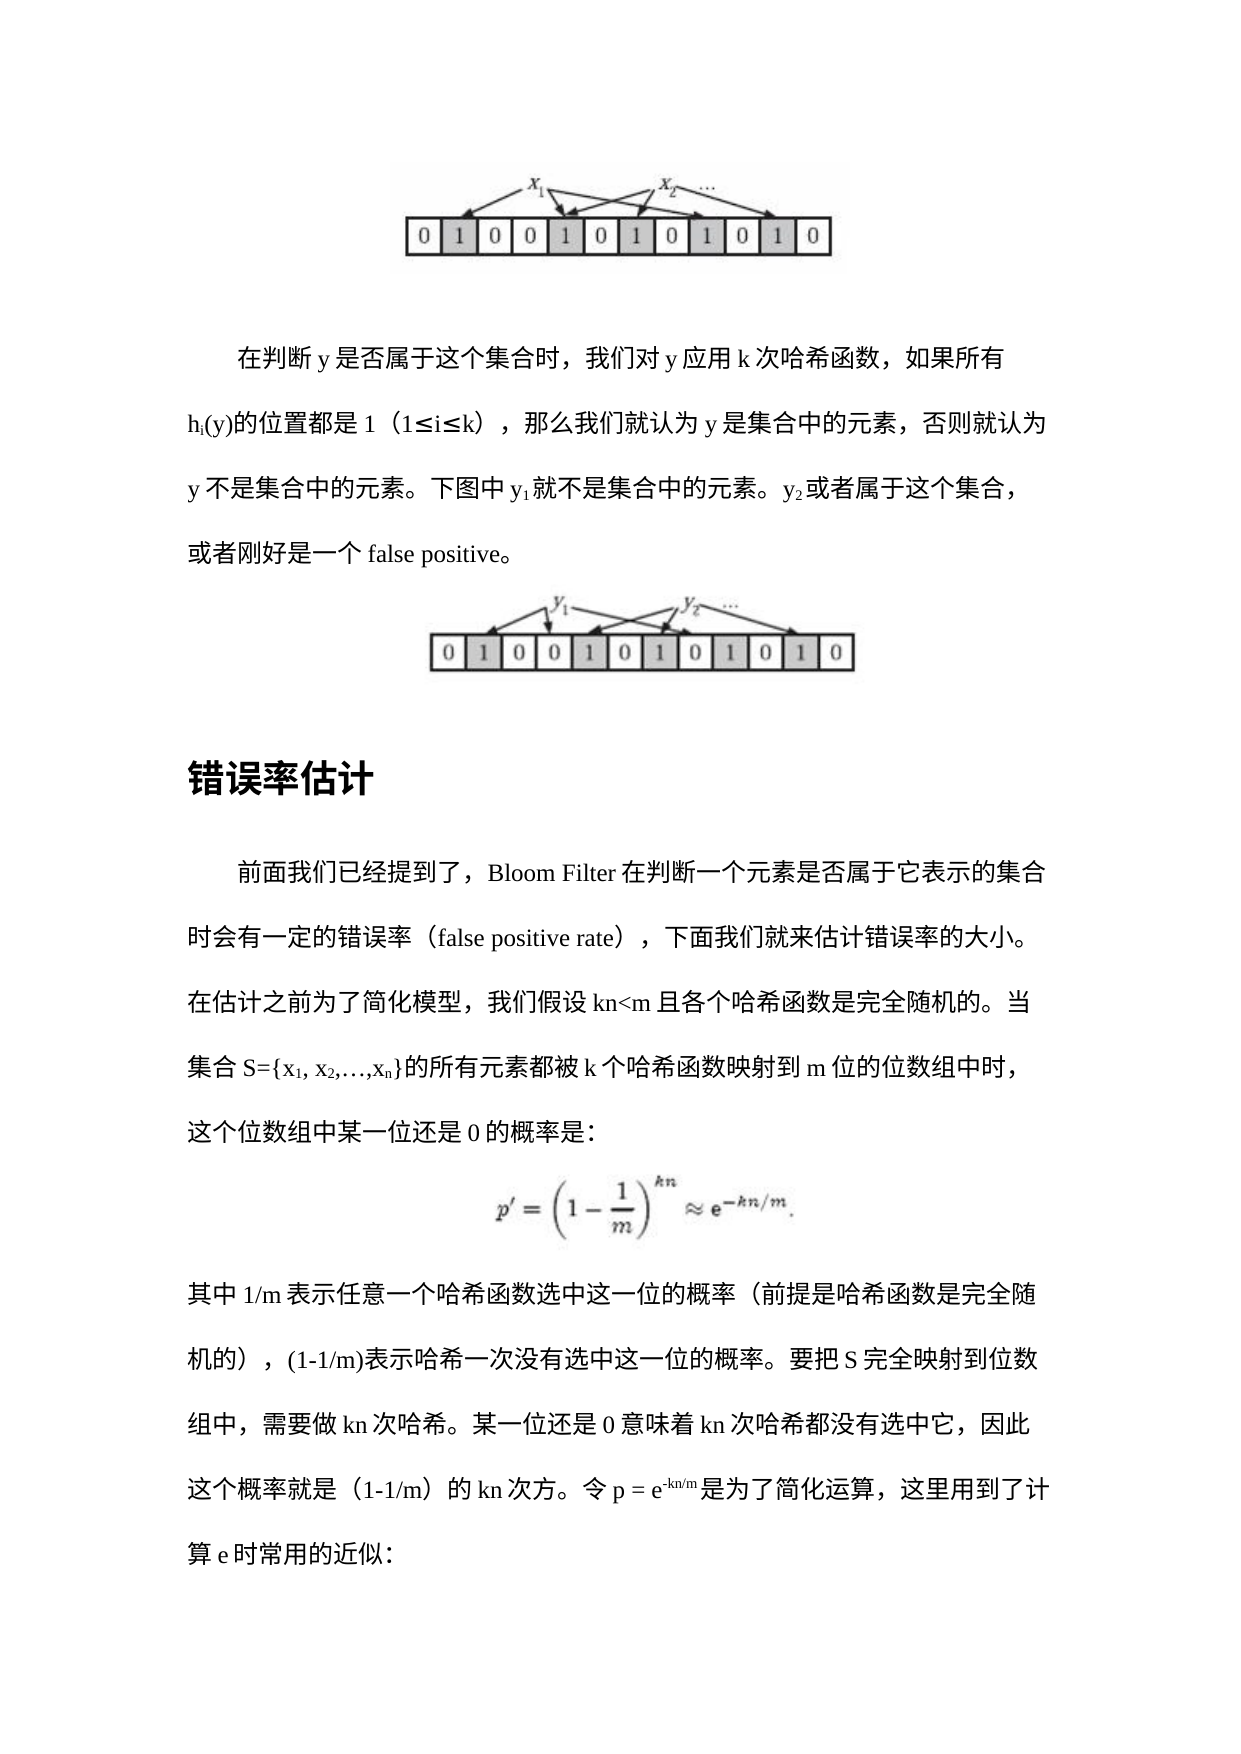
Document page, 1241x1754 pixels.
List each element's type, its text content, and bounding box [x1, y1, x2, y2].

picture [413, 584, 877, 689]
text 其中1/m表示任意一个哈希函数选中这一位的概率（前提是哈希函数是完全随机的），(1-1/m)表示哈希一次没有选中这一位的概率。要把S完全映射到位数组中，需要做kn次哈希。某一位还是0意味着kn次哈希都没有选中它，因此这个概率就是（1-1/m）的kn次方。令p = e-kn/m是为了简化运算，这里用到了计算e时常用的近似： [187, 1260, 1053, 1585]
text 在判断y是否属于这个集合时，我们对y应用k次哈希函数，如果所有hi(y)的位置都是1（1≤i≤k），那么我们就认为y是集合中的元素，否则就认为y不是集合中的元素。下图中y1就不是集合中的元素。y2或者属于这个集合，或者刚好是一个false positive。 [187, 324, 1053, 584]
picture [390, 162, 850, 274]
picture [482, 1162, 808, 1255]
text 前面我们已经提到了，Bloom Filter在判断一个元素是否属于它表示的集合时会有一定的错误率（false positive rate），下面我们就来估计错误率的大小。在估计之前为了简化模型，我们假设kn<m且各个哈希函数是完全随机的。当集合S={x1, x2,…,xn}的所有元素都被k个哈希函数映射到m位的位数组中时，这个位数组中某一位还是0的概率是： [187, 838, 1053, 1163]
text 错误率估计 [187, 744, 1053, 809]
